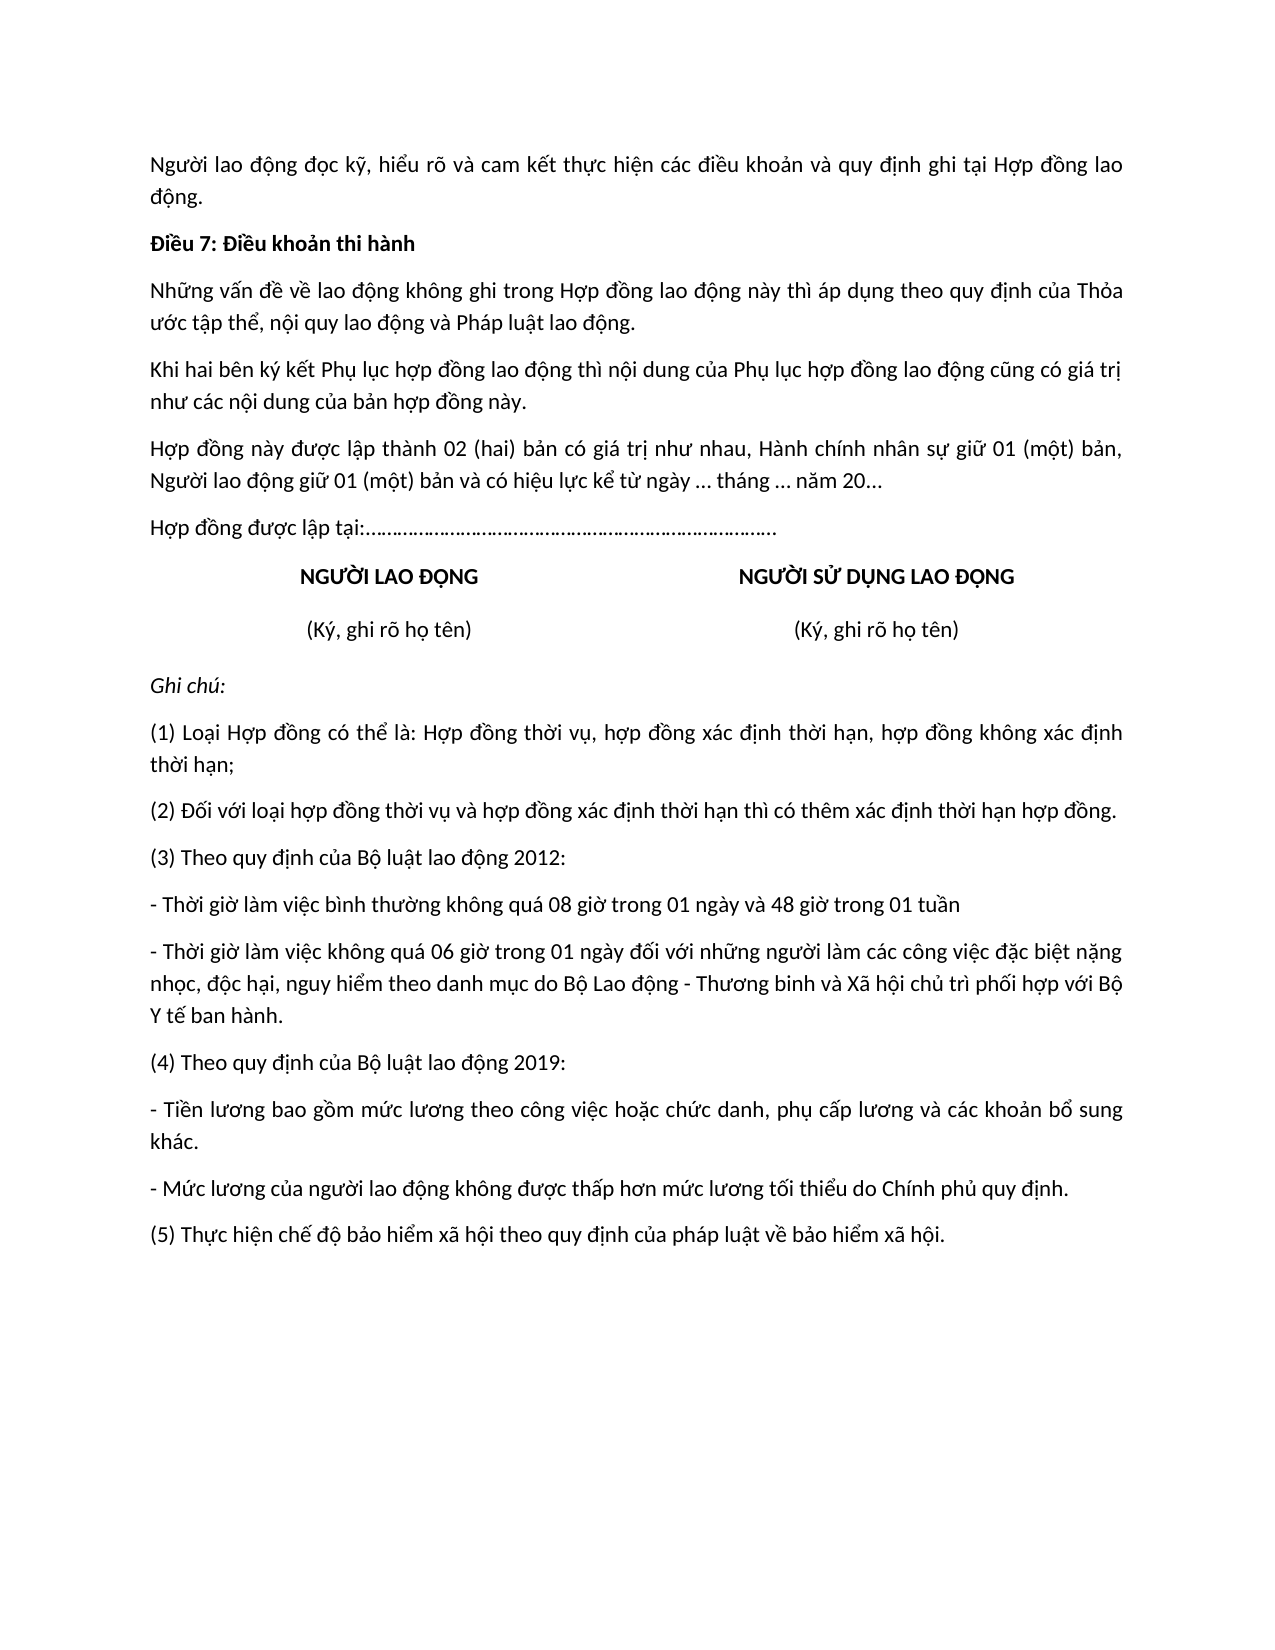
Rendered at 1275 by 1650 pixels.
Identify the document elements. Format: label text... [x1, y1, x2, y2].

text (3) Theo quy định của Bộ luật lao động 2012: [150, 843, 1125, 871]
text (4) Theo quy định của Bộ luật lao động 2019: [150, 1048, 1125, 1076]
text - Thời giờ làm việc không quá 06 giờ trong 01 ngày đối với những người làm các công việc đặc biệt nặng nhọc, độc hại, nguy hiểm theo danh mục do Bộ Lao động - Thương binh và Xã hội chủ trì phối hợp với Bộ Y tế ban hành. [150, 937, 1125, 1029]
text - Tiền lương bao gồm mức lương theo công việc hoặc chức danh, phụ cấp lương và các khoản bổ sung khác. [150, 1095, 1125, 1155]
text - Thời giờ làm việc bình thường không quá 08 giờ trong 01 ngày và 48 giờ trong 01 tuần [150, 890, 1125, 918]
table_header NGƯỜI LAO ĐỘNG (Ký, ghi rõ họ tên) [150, 559, 628, 671]
text (1) Loại Hợp đồng có thể là: Hợp đồng thời vụ, hợp đồng xác định thời hạn, hợp đồng không xác định thời hạn; [150, 718, 1125, 778]
text Điều 7: Điều khoản thi hành [150, 229, 1125, 257]
text - Mức lương của người lao động không được thấp hơn mức lương tối thiểu do Chính phủ quy định. [150, 1174, 1125, 1202]
text Ghi chú: [150, 671, 1125, 699]
text Hợp đồng này được lập thành 02 (hai) bản có giá trị như nhau, Hành chính nhân sự giữ 01 (một) bản, Người lao động giữ 01 (một) bản và có hiệu lực kể từ ngày … tháng … năm 20... [150, 434, 1125, 494]
text Những vấn đề về lao động không ghi trong Hợp đồng lao động này thì áp dụng theo quy định của Thỏa ước tập thể, nội quy lao động và Pháp luật lao động. [150, 276, 1125, 336]
table_header NGƯỜI SỬ DỤNG LAO ĐỘNG (Ký, ghi rõ họ tên) [628, 559, 1125, 671]
text (2) Đối với loại hợp đồng thời vụ và hợp đồng xác định thời hạn thì có thêm xác định thời hạn hợp đồng. [150, 797, 1125, 825]
text Khi hai bên ký kết Phụ lục hợp đồng lao động thì nội dung của Phụ lục hợp đồng lao động cũng có giá trị như các nội dung của bản hợp đồng này. [150, 355, 1125, 415]
text Hợp đồng được lập tại:…………………………………………………………………… [150, 513, 1125, 541]
text (5) Thực hiện chế độ bảo hiểm xã hội theo quy định của pháp luật về bảo hiểm xã hội. [150, 1221, 1125, 1249]
text Người lao động đọc kỹ, hiểu rõ và cam kết thực hiện các điều khoản và quy định ghi tại Hợp đồng lao động. [150, 150, 1125, 210]
